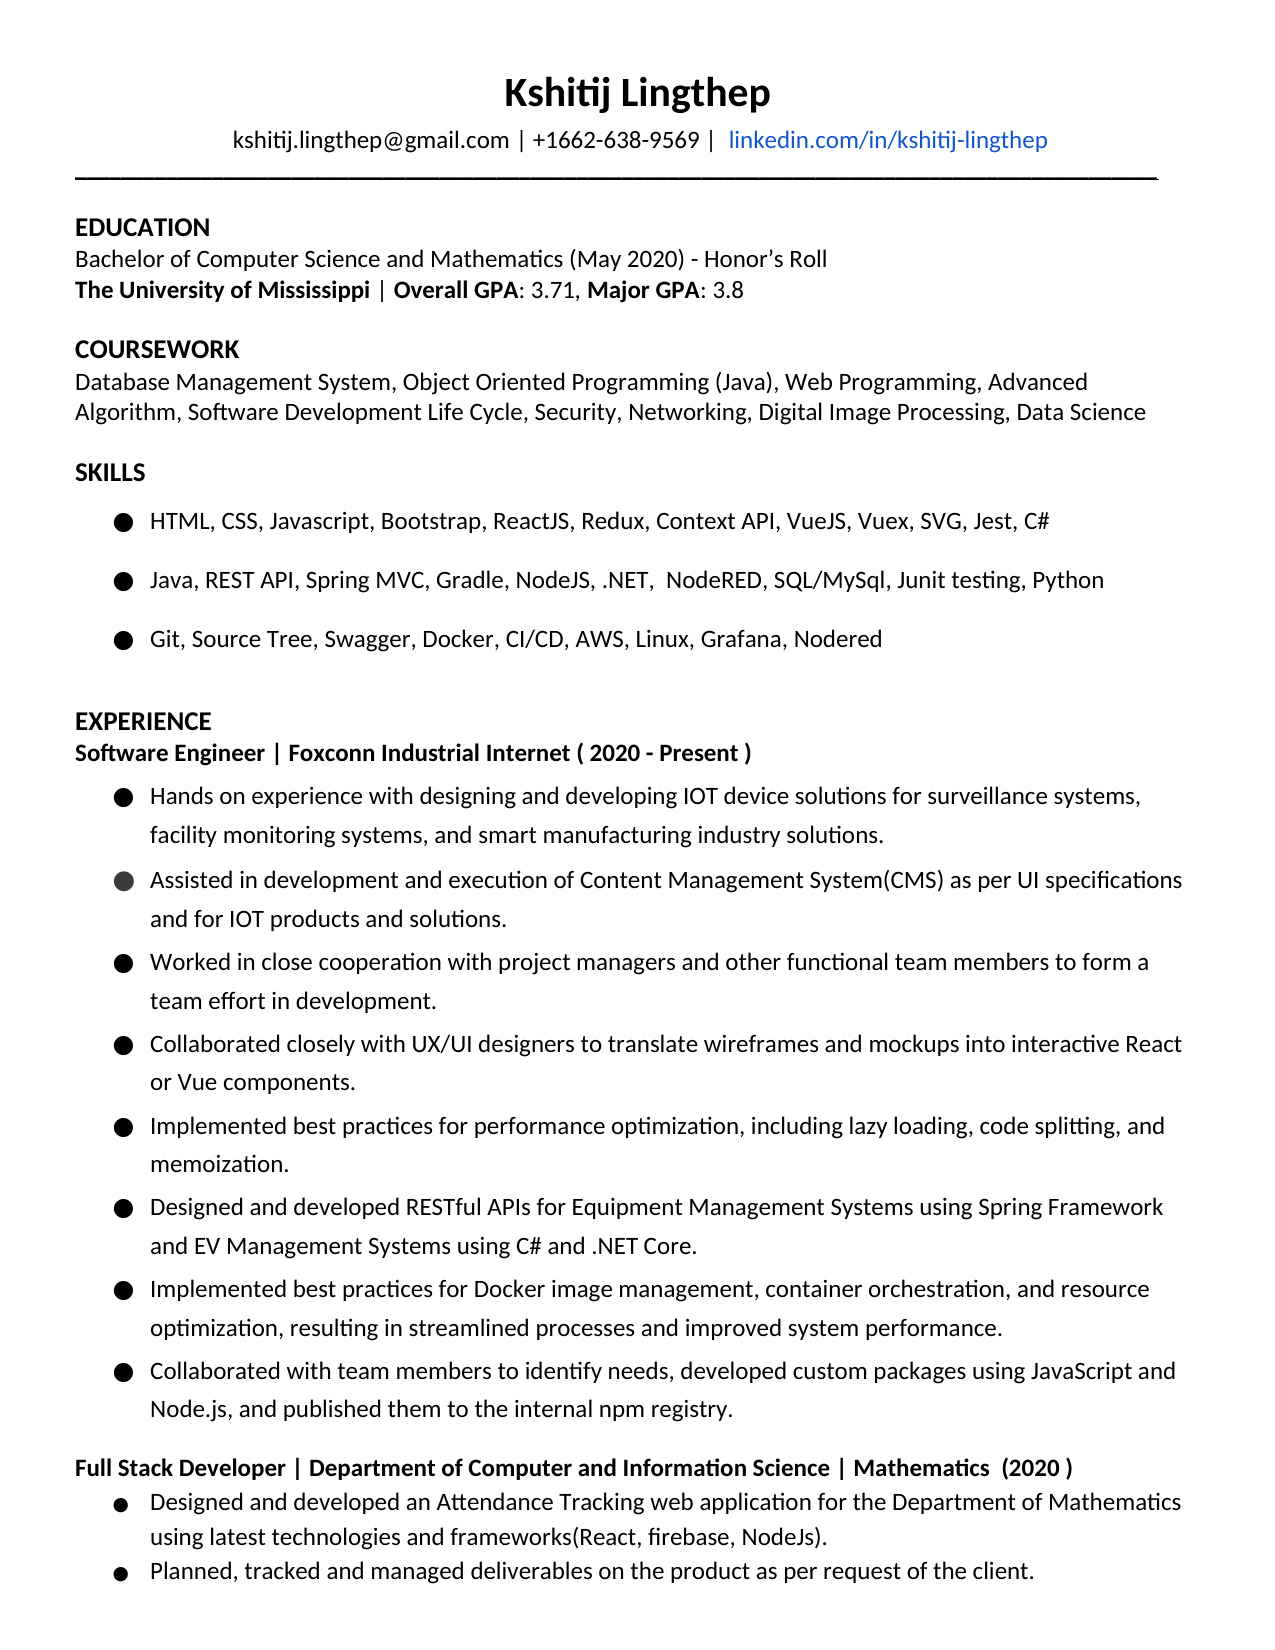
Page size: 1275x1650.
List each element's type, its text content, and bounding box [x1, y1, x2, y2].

list Planned, tracked and managed deliverables on the product as per request of the client. [112, 1552, 1200, 1590]
text Software Engineer | Foxconn Industrial Internet ( 2020 - Present ) [75, 737, 1200, 768]
list Implemented best practices for Docker image management, container orchestration, and resource optimization, resulting in streamlined processes and improved system performance. [112, 1261, 1200, 1342]
text _______________________________________________________________________________________________ [75, 154, 1200, 183]
list Designed and developed an Attendance Tracking web application for the Department of Mathematics using latest technologies and frameworks(React, firebase, NodeJs). [112, 1483, 1200, 1552]
list Implemented best practices for performance optimization, including lazy loading, code splitting, and memoization. [112, 1097, 1200, 1179]
text Full Stack Developer | Department of Computer and Information Science | Mathematics (2020 ) [75, 1452, 1200, 1483]
list Collaborated with team members to identify needs, developed custom packages using JavaScript and Node.js, and published them to the internal npm registry. [112, 1342, 1200, 1424]
list Assisted in development and execution of Content Management System(CMS) as per UI specifications and for IOT products and solutions. [112, 849, 1200, 933]
list Hands on experience with designing and developing IOT device solutions for surveillance systems, facility monitoring systems, and smart manufacturing industry solutions. [112, 768, 1200, 849]
list Java, REST API, Spring MVC, Gradle, NodeJS, .NET, NodeRED, SQL/MySql, Junit testing, Python [112, 552, 1200, 603]
list Git, Source Tree, Swagger, Docker, CI/CD, AWS, Linux, Grafana, Nodered [112, 610, 1200, 662]
list HTML, CSS, Javascript, Bootstrap, ReactJS, Redux, Context API, VueJS, Vuex, SVG, Jest, C# [112, 493, 1200, 544]
text COURSEWORK Database Management System, Object Oriented Programming (Java), Web Programming, Advanced Algorithm, Software Development Life Cycle, Security, Networking, Digital Image Processing, Data Science [75, 333, 1200, 427]
text kshitij.lingthep@gmail.com | +1662-638-9569 | linkedin.com/in/kshitij-lingthep [75, 124, 1200, 154]
text Bachelor of Computer Science and Mathematics (May 2020) - Honor’s Roll The University of Mississippi | Overall GPA: 3.71, Major GPA: 3.8 [75, 244, 1200, 305]
text EDUCATION [75, 183, 1200, 244]
list Worked in close cooperation with project managers and other functional team members to form a team effort in development. [112, 933, 1200, 1015]
text SKILLS [75, 455, 1200, 488]
text EXPERIENCE [75, 704, 1200, 737]
text Kshitij Lingthep [75, 66, 1200, 116]
list Designed and developed RESTful APIs for Equipment Management Systems using Spring Framework and EV Management Systems using C# and .NET Core. [112, 1179, 1200, 1261]
list Collaborated closely with UX/UI designers to translate wireframes and mockups into interactive React or Vue components. [112, 1015, 1200, 1097]
